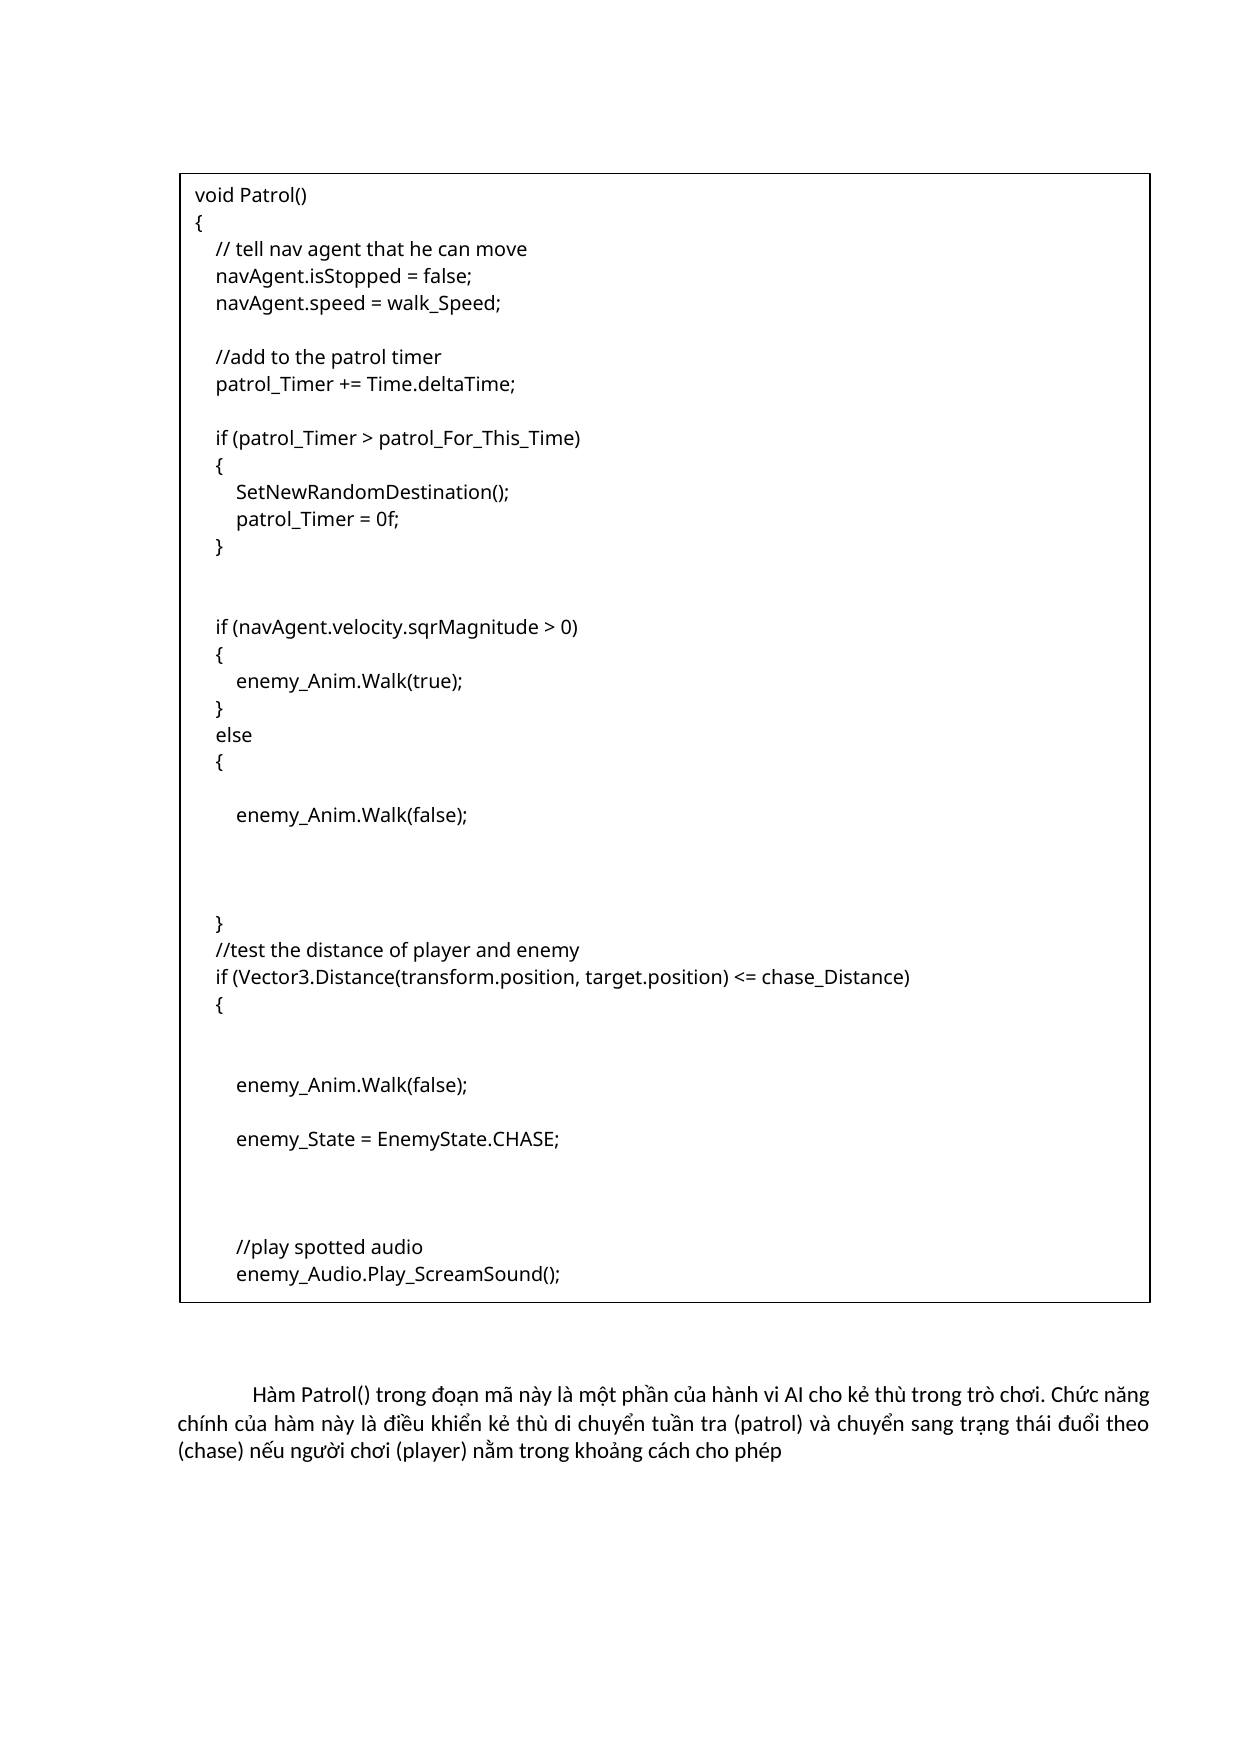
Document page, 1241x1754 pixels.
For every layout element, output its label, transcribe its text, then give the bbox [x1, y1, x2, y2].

text Hàm Patrol() trong đoạn mã này là một phần của hành vi AI cho kẻ thù trong trò chơi. Chức năng chính của hàm này là điều khiển kẻ thù di chuyển tuần tra (patrol) và chuyển sang trạng thái đuổi theo (chase) nếu người chơi (player) nằm trong khoảng cách cho phép [177, 1381, 1152, 1465]
